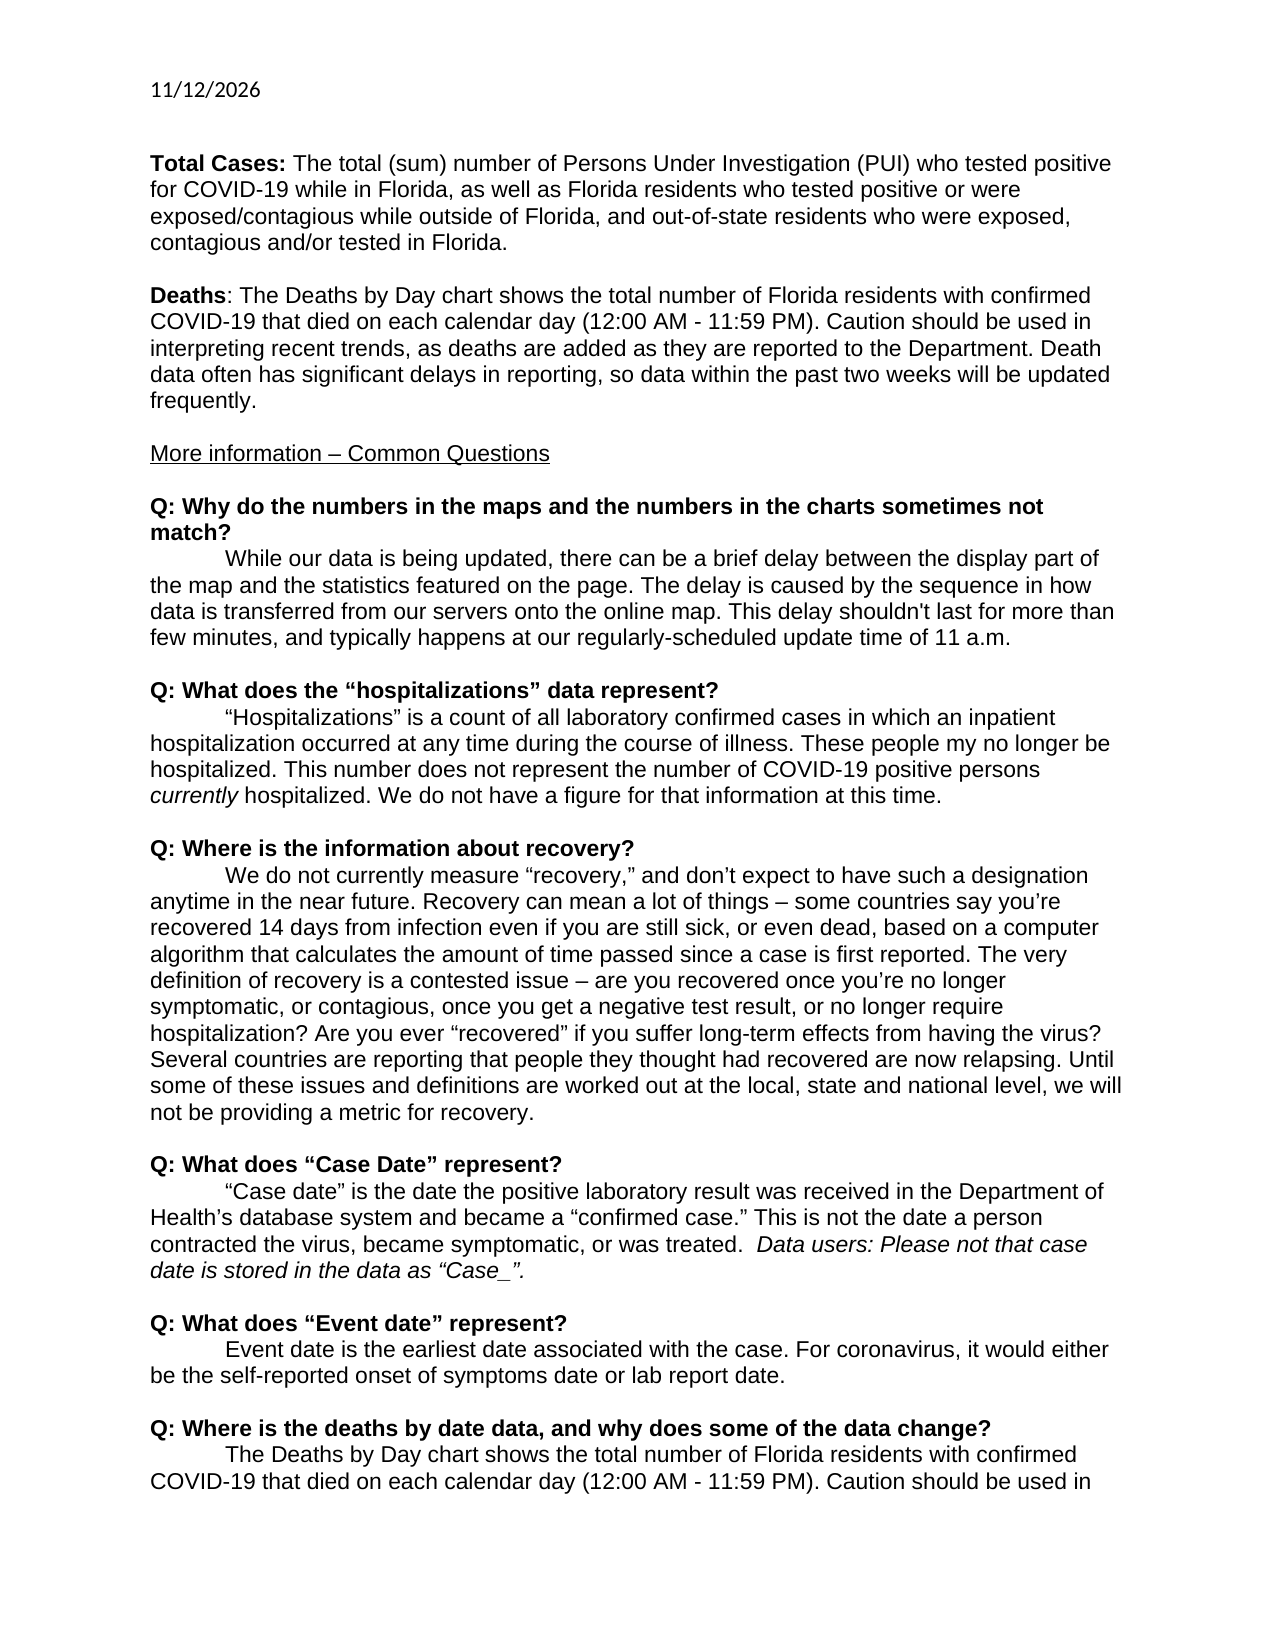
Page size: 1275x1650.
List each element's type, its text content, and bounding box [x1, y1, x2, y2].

text Q: Where is the deaths by date data, and why does some of the data change? [150, 1415, 1125, 1441]
text We do not currently measure “recovery,” and don’t expect to have such a designation anytime in the near future. Recovery can mean a lot of things – some countries say you’re recovered 14 days from infection even if you are still sick, or even dead, based on a computer algorithm that calculates the amount of time passed since a case is first reported. The very definition of recovery is a contested issue – are you recovered once you’re no longer symptomatic, or contagious, once you get a negative test result, or no longer require hospitalization? Are you ever “recovered” if you suffer long-term effects from having the virus? Several countries are reporting that people they thought had recovered are now relapsing. Until some of these issues and definitions are worked out at the local, state and national level, we will not be providing a metric for recovery. [150, 862, 1125, 1125]
text “Case date” is the date the positive laboratory result was received in the Department of Health’s database system and became a “confirmed case.” This is not the date a person contracted the virus, became symptomatic, or was treated. Data users: Please not that case date is stored in the data as “Case_”. [150, 1178, 1125, 1283]
text Q: What does “Event date” represent? [150, 1309, 1125, 1336]
text Event date is the earliest date associated with the case. For coronavirus, it would either be the self-reported onset of symptoms date or lab report date. [150, 1336, 1125, 1389]
text “Hospitalizations” is a count of all laboratory confirmed cases in which an inpatient hospitalization occurred at any time during the course of illness. These people my no longer be hospitalized. This number does not represent the number of COVID-19 positive persons currently hospitalized. We do not have a figure for that information at this time. [150, 703, 1125, 809]
text Q: Why do the numbers in the maps and the numbers in the charts sometimes not match? [150, 493, 1125, 545]
text Q: What does the “hospitalizations” data represent? [150, 677, 1125, 703]
text While our data is being updated, there can be a brief delay between the display part of the map and the statistics featured on the page. The delay is caused by the sequence in how data is transferred from our servers onto the online map. This delay shouldn't last for more than few minutes, and typically happens at our regularly-scheduled update time of 11 a.m. [150, 545, 1125, 651]
text Q: Where is the information about recovery? [150, 835, 1125, 862]
text Q: What does “Case Date” represent? [150, 1151, 1125, 1178]
text More information – Common Questions [150, 440, 1125, 466]
text Total Cases: The total (sum) number of Persons Under Investigation (PUI) who tested positive for COVID-19 while in Florida, as well as Florida residents who tested positive or were exposed/contagious while outside of Florida, and out-of-state residents who were exposed, contagious and/or tested in Florida. [150, 150, 1125, 255]
text Deaths: The Deaths by Day chart shows the total number of Florida residents with confirmed COVID-19 that died on each calendar day (12:00 AM - 11:59 PM). Caution should be used in interpreting recent trends, as deaths are added as they are reported to the Department. Death data often has significant delays in reporting, so data within the past two weeks will be updated frequently. [150, 282, 1125, 413]
